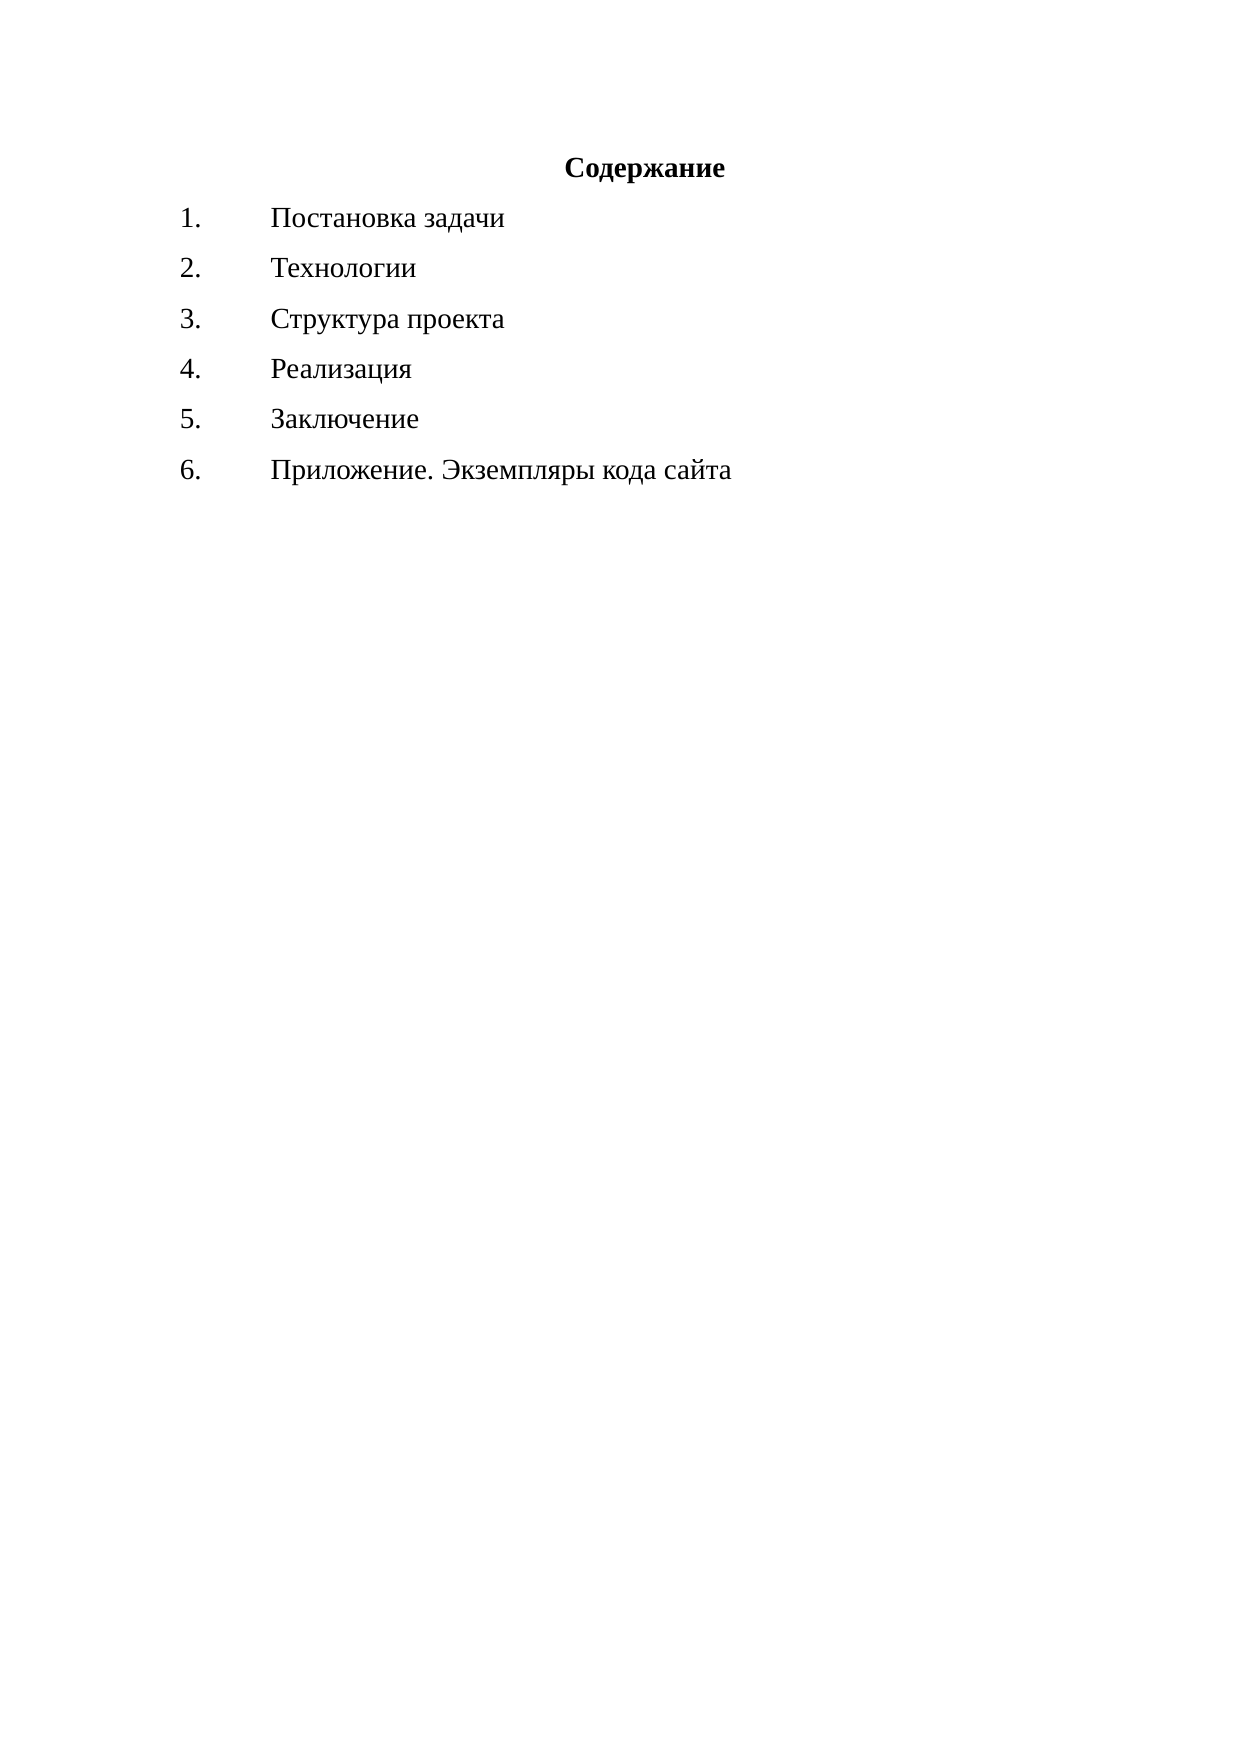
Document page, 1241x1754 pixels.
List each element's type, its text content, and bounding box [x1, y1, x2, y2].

list Структура проекта [120, 301, 1110, 334]
list Реализация [120, 351, 1110, 385]
list Технологии [120, 251, 1110, 284]
text Содержание [120, 150, 1110, 183]
list Приложение. Экземпляры кода сайта [120, 452, 1110, 485]
list Постановка задачи [120, 200, 1110, 234]
list Заключение [120, 402, 1110, 435]
